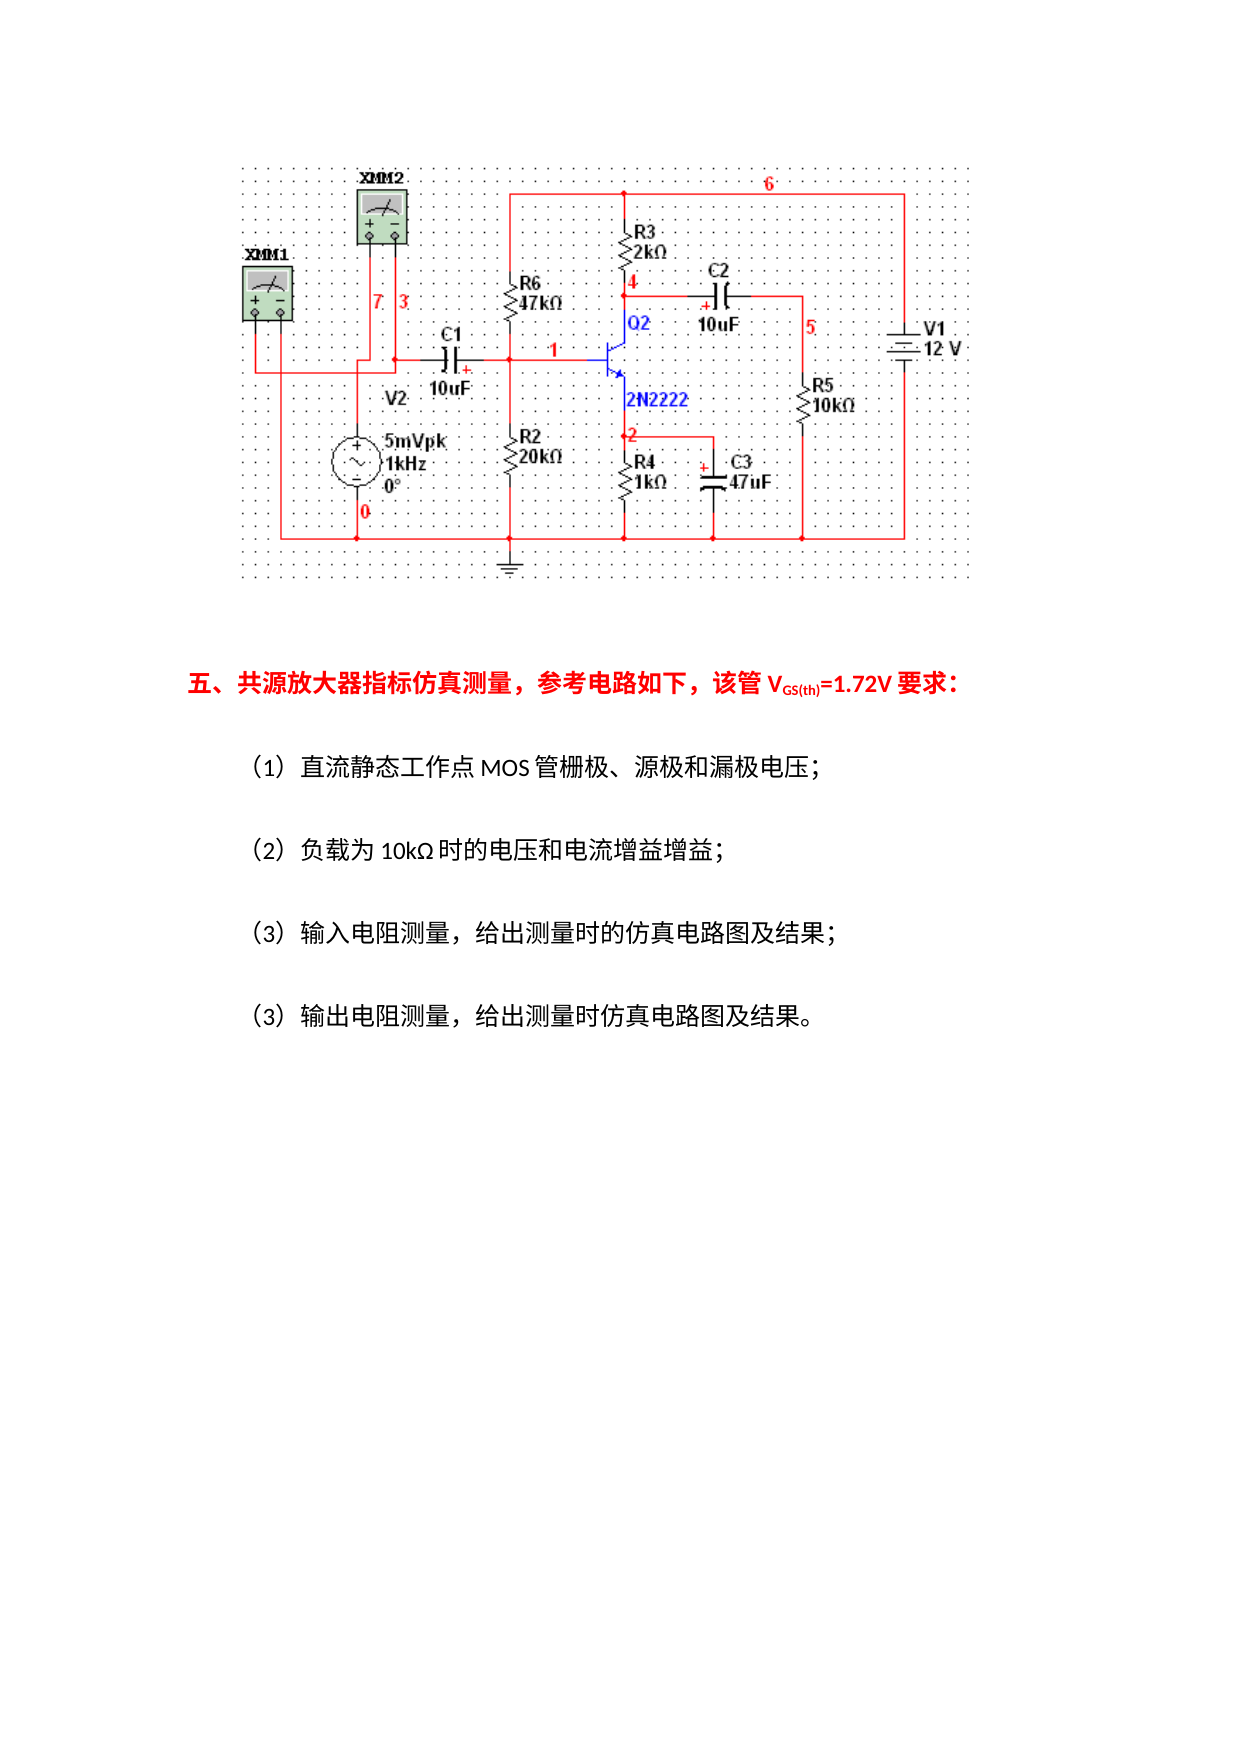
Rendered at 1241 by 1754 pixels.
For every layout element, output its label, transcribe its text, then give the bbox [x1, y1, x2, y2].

text （1）直流静态工作点MOS管栅极、源极和漏极电压； [187, 733, 1053, 798]
text （2）负载为10kΩ时的电压和电流增益增益； [187, 816, 1053, 881]
text （3）输出电阻测量，给出测量时仿真电路图及结果。 [187, 982, 1053, 1047]
text （3）输入电阻测量，给出测量时的仿真电路图及结果； [187, 899, 1053, 964]
text 五、共源放大器指标仿真测量，参考电路如下，该管VGS(th)=1.72V要求： [187, 649, 1053, 714]
picture [231, 162, 976, 584]
